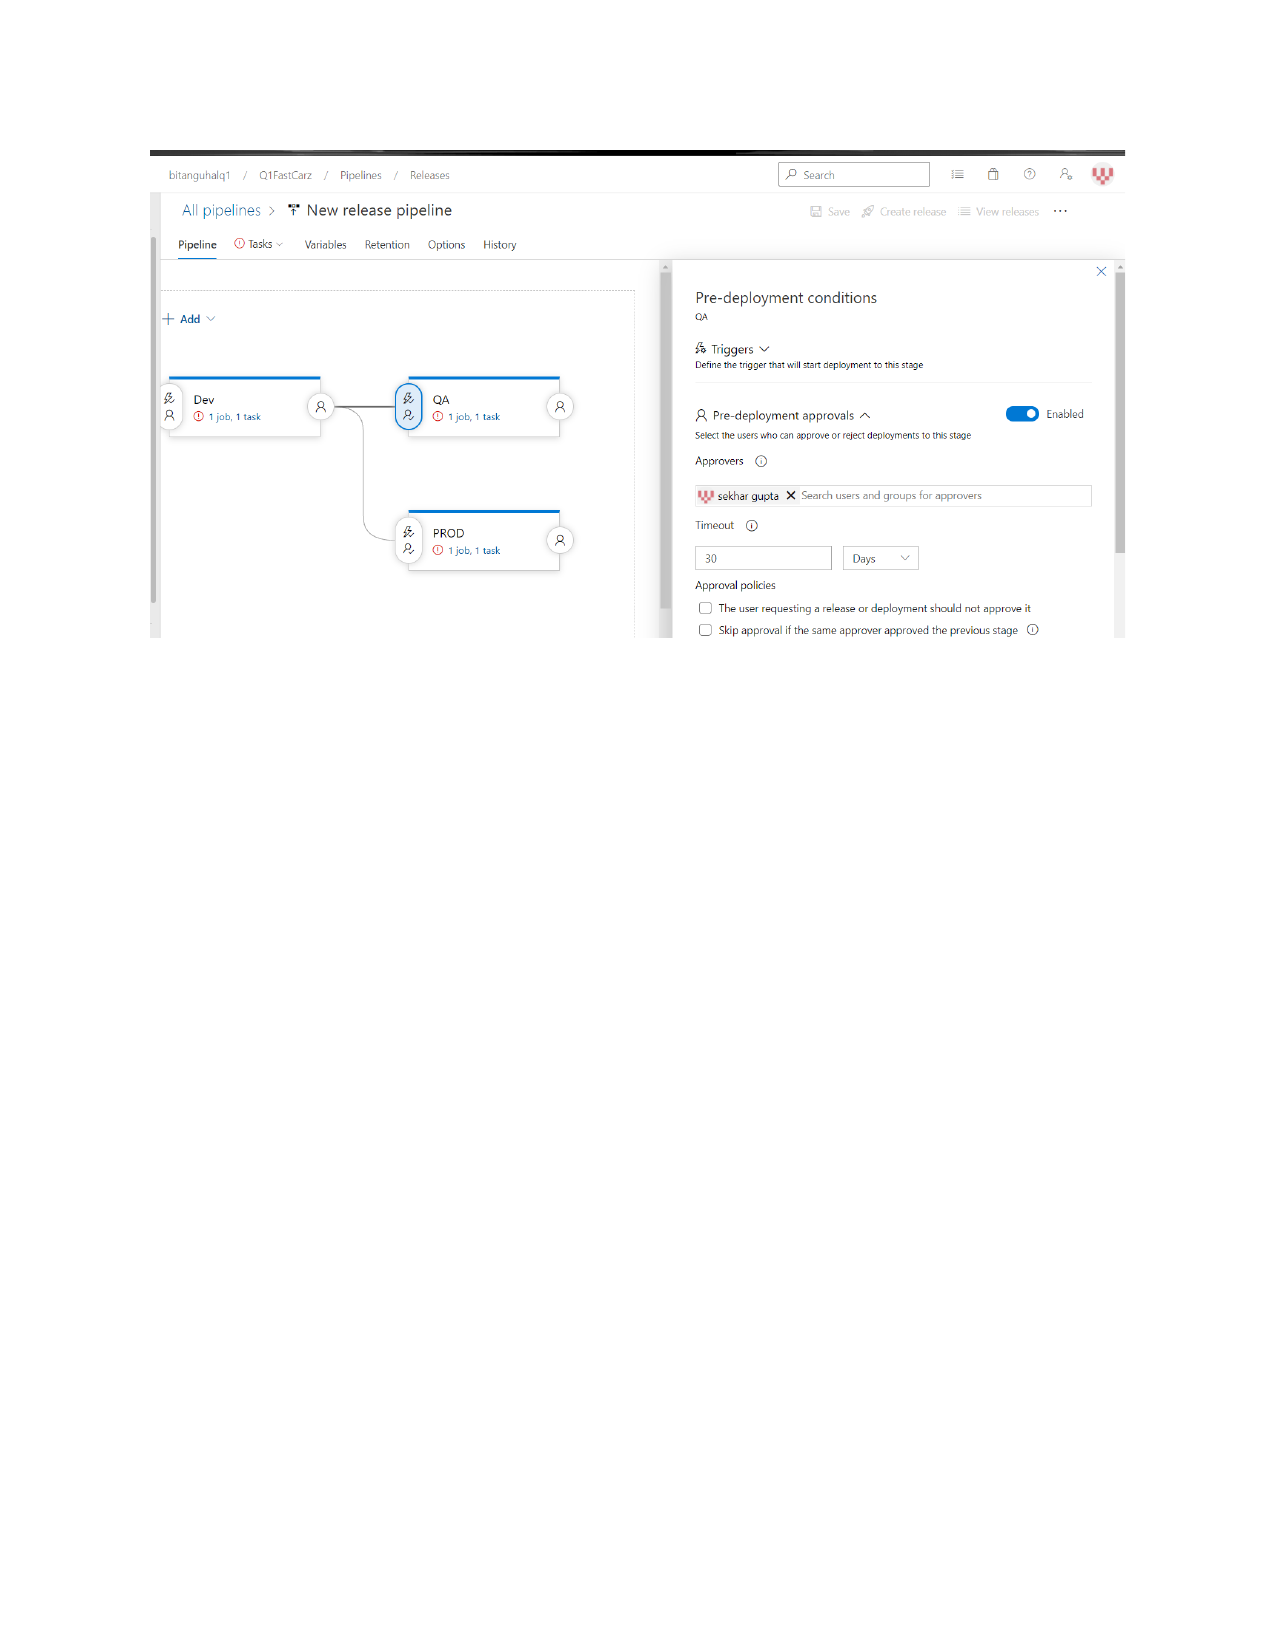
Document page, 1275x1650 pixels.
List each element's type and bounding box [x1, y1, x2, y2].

picture [150, 150, 1125, 638]
